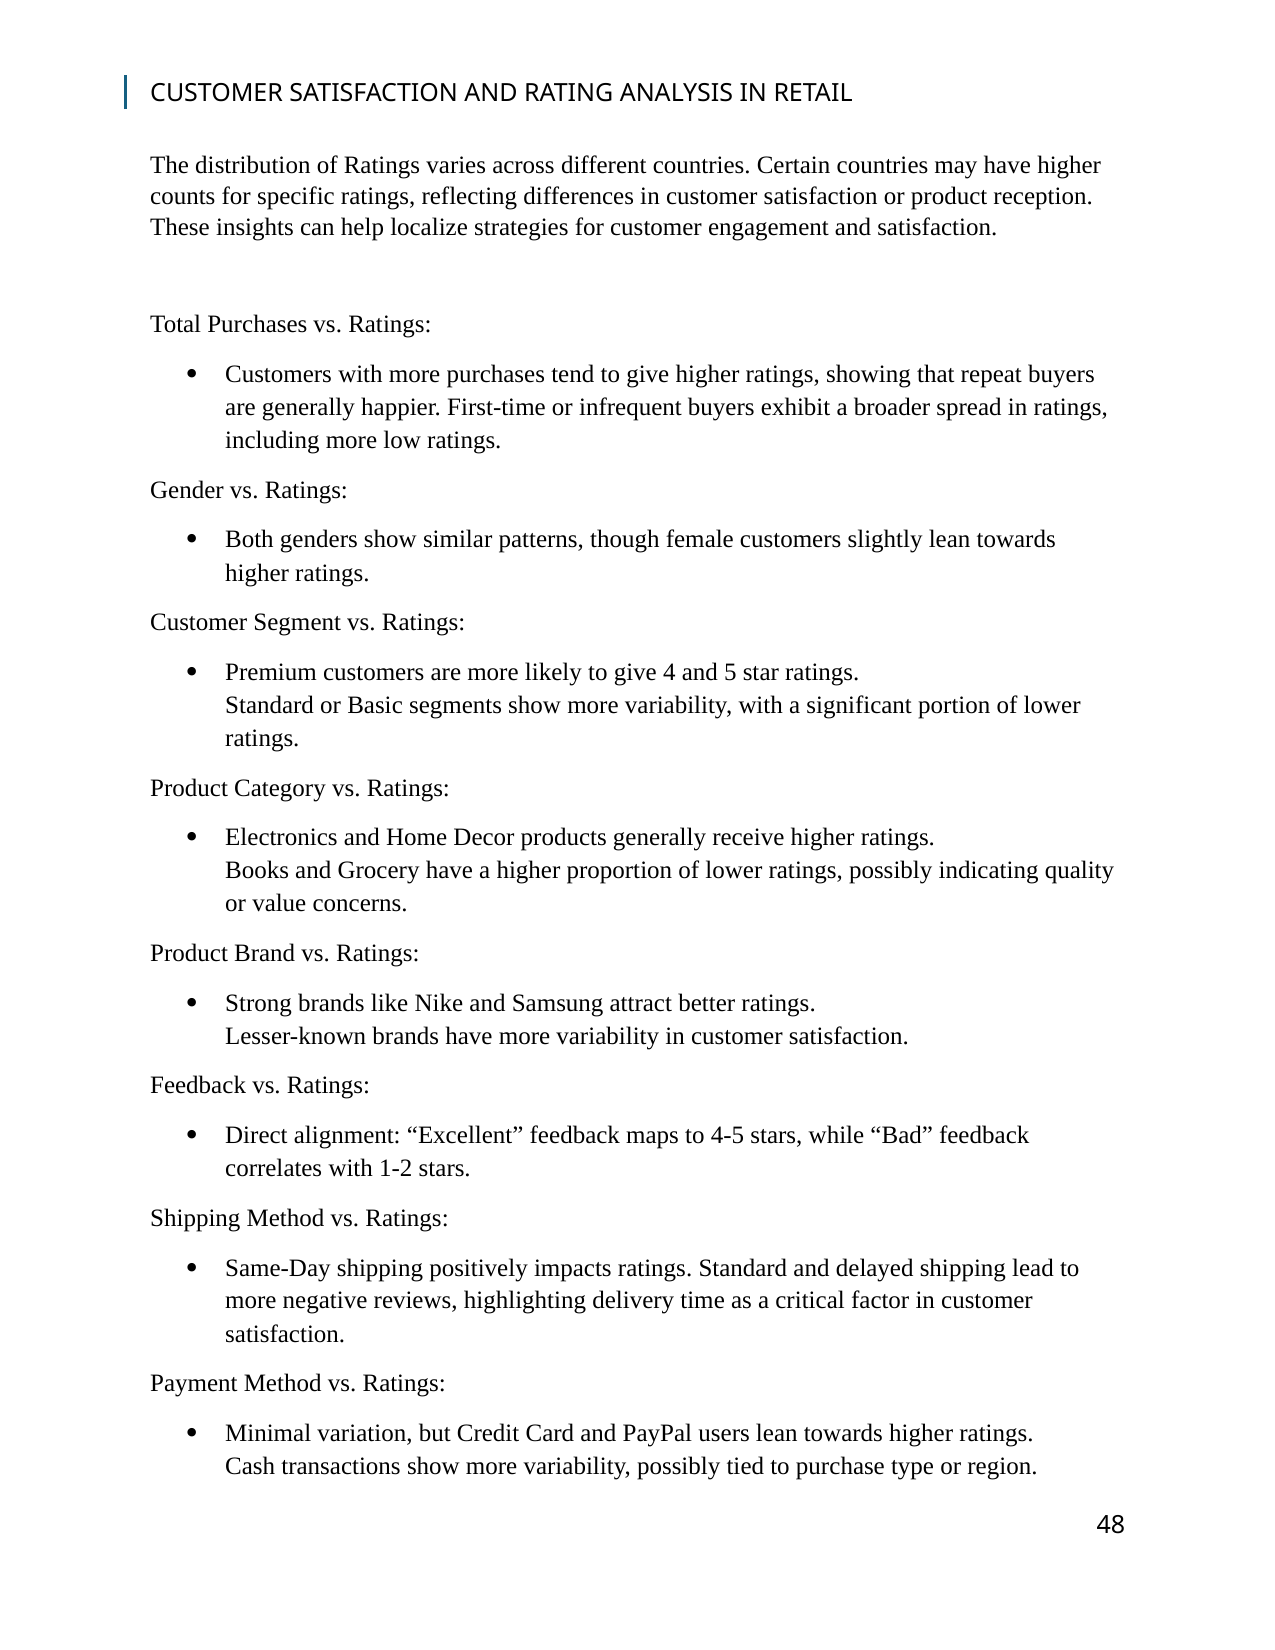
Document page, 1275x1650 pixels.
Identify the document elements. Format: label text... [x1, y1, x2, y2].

text Payment Method vs. Ratings: [150, 1368, 1125, 1397]
text Product Category vs. Ratings: [150, 773, 1125, 801]
text Product Brand vs. Ratings: [150, 938, 1125, 967]
list Both genders show similar patterns, though female customers slightly lean towards higher ratings. [187, 524, 1125, 586]
text Shipping Method vs. Ratings: [150, 1203, 1125, 1232]
list Books and Grocery have a higher proportion of lower ratings, possibly indicating quality or value concerns. [225, 855, 1125, 917]
list Direct alignment: “Excellent” feedback maps to 4-5 stars, while “Bad” feedback correlates with 1-2 stars. [187, 1120, 1125, 1182]
list Same-Day shipping positively impacts ratings. Standard and delayed shipping lead to more negative reviews, highlighting delivery time as a critical factor in customer satisfaction. [187, 1253, 1125, 1347]
list Electronics and Home Decor products generally receive higher ratings. [187, 822, 1125, 851]
list Strong brands like Nike and Samsung attract better ratings. [187, 988, 1125, 1017]
text Feedback vs. Ratings: [150, 1071, 1125, 1099]
text Gender vs. Ratings: [150, 475, 1125, 504]
list Premium customers are more likely to give 4 and 5 star ratings. [187, 657, 1125, 686]
list Customers with more purchases tend to give higher ratings, showing that repeat buyers are generally happier. First-time or infrequent buyers exhibit a broader spread in ratings, including more low ratings. [187, 359, 1125, 454]
text Total Purchases vs. Ratings: [150, 309, 1125, 338]
text Customer Segment vs. Ratings: [150, 607, 1125, 636]
list Lesser-known brands have more variability in customer satisfaction. [225, 1021, 1125, 1049]
text The distribution of Ratings varies across different countries. Certain countries may have higher counts for specific ratings, reflecting differences in customer satisfaction or product reception. These insights can help localize strategies for customer engagement and satisfaction. [150, 150, 1125, 241]
list Minimal variation, but Credit Card and PayPal users lean towards higher ratings. [187, 1418, 1125, 1447]
list Cash transactions show more variability, possibly tied to purchase type or region. [225, 1451, 1125, 1480]
list Standard or Basic segments show more variability, with a significant portion of lower ratings. [225, 690, 1125, 752]
